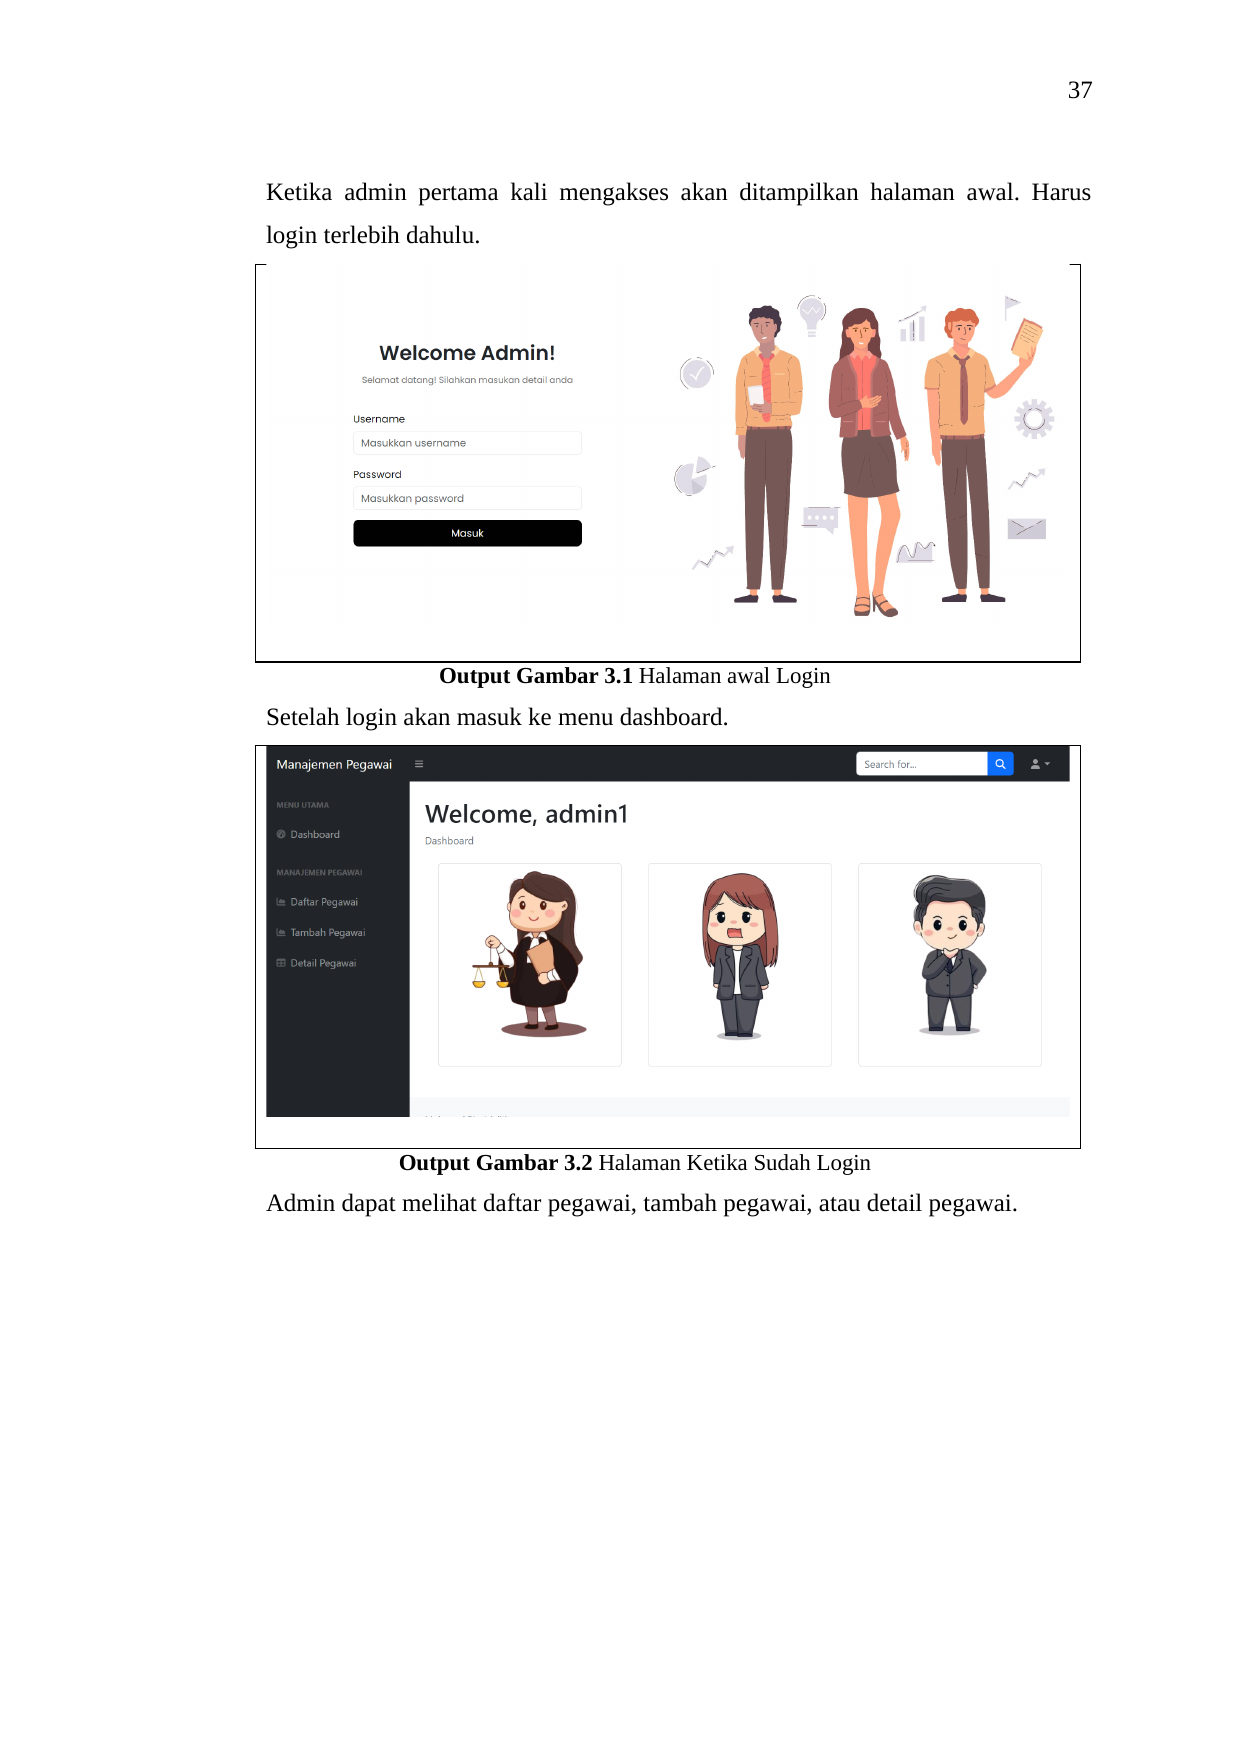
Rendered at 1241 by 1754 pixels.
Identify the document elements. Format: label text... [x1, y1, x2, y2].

text Ketika admin pertama kali mengakses akan ditampilkan halaman awal. Harus login terlebih dahulu. [266, 177, 1092, 249]
text Output Gambar 3.2 Halaman Ketika Sudah Login [177, 1149, 1092, 1175]
picture [266, 264, 1070, 631]
text Admin dapat melihat daftar pegawai, tambah pegawai, atau detail pegawai. [266, 1188, 1092, 1217]
table_header [256, 265, 1080, 661]
table_header [256, 746, 1080, 1148]
text Setelah login akan masuk ke menu dashboard. [266, 702, 1092, 731]
text Output Gambar 3.1 Halaman awal Login [177, 662, 1092, 689]
picture [266, 746, 1070, 1117]
